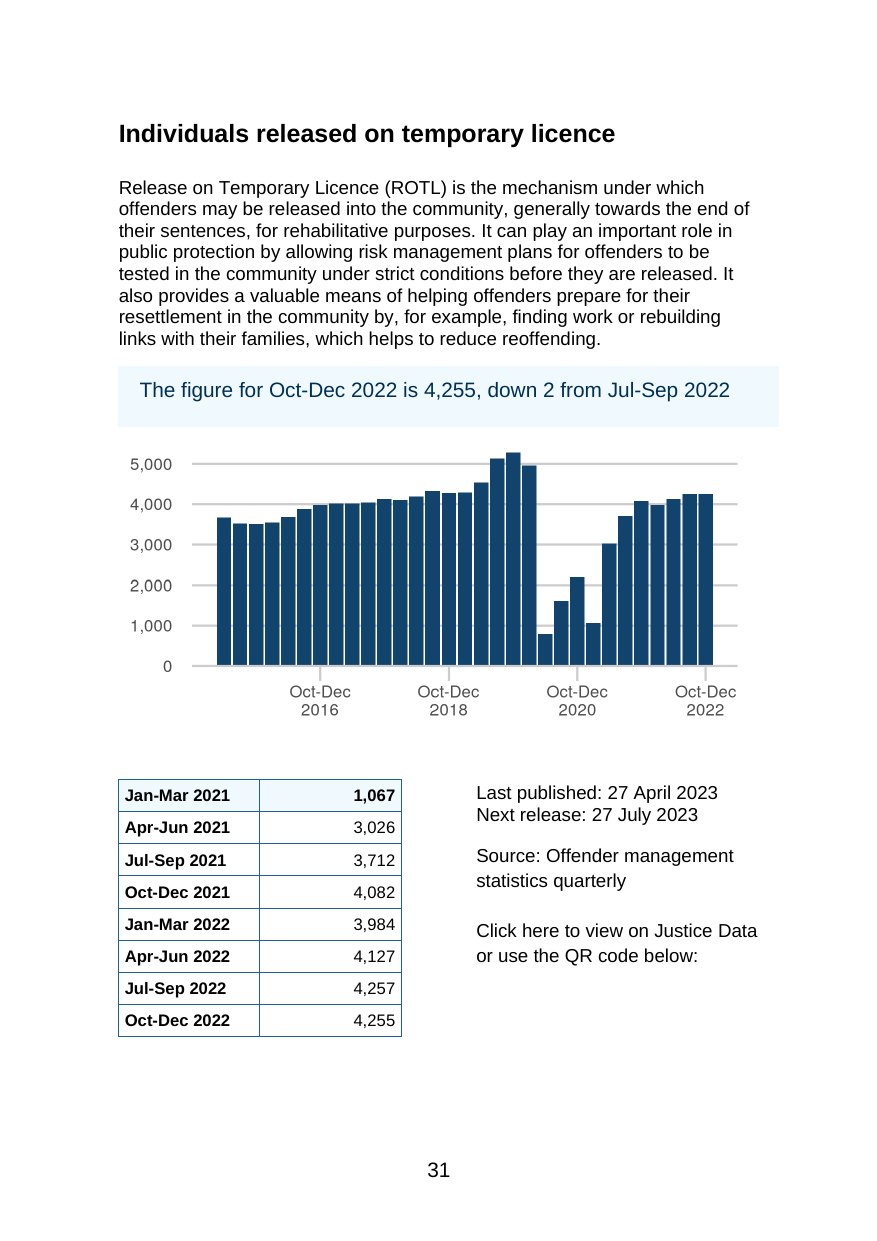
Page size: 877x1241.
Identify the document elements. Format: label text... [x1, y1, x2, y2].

table_cell Oct-Dec 2022 [119, 1005, 259, 1036]
table_cell 3,712 [260, 844, 401, 875]
table_cell 4,255 [260, 1005, 401, 1036]
text Source: Offender management statistics quarterly [476, 842, 758, 917]
table_cell 3,026 [260, 812, 401, 843]
subtitle Individuals released on temporary licence [118, 118, 758, 147]
table_cell 4,257 [260, 973, 401, 1004]
table_cell Jul-Sep 2021 [119, 844, 259, 875]
table_header 1,067 [260, 780, 401, 811]
table_header Jan-Mar 2021 [119, 780, 259, 811]
text Release on Temporary Licence (ROTL) is the mechanism under which offenders may be released into the community, generally towards the end of their sentences, for rehabilitative purposes. It can play an important role in public protection by allowing risk management plans for offenders to be tested in the community under strict conditions before they are released. It also provides a valuable means of helping offenders prepare for their resettlement in the community by, for example, finding work or rebuilding links with their families, which helps to reduce reoffending. [118, 177, 758, 349]
table_cell Apr-Jun 2022 [119, 941, 259, 972]
table_cell 3,984 [260, 909, 401, 939]
table_cell 4,082 [260, 876, 401, 907]
table_cell Oct-Dec 2021 [119, 876, 259, 907]
table_cell Jul-Sep 2022 [119, 973, 259, 1004]
text Click here to view on Justice Data or use the QR code below: [476, 917, 758, 967]
text Last published: 27 April 2023 [476, 779, 758, 804]
picture [118, 430, 749, 731]
text The figure for Oct-Dec 2022 is 4,255, down 2 from Jul-Sep 2022 [131, 378, 767, 415]
table_cell Apr-Jun 2021 [119, 812, 259, 843]
text Next release: 27 July 2023 [476, 804, 758, 826]
table_cell 4,127 [260, 941, 401, 972]
table_cell Jan-Mar 2022 [119, 909, 259, 939]
